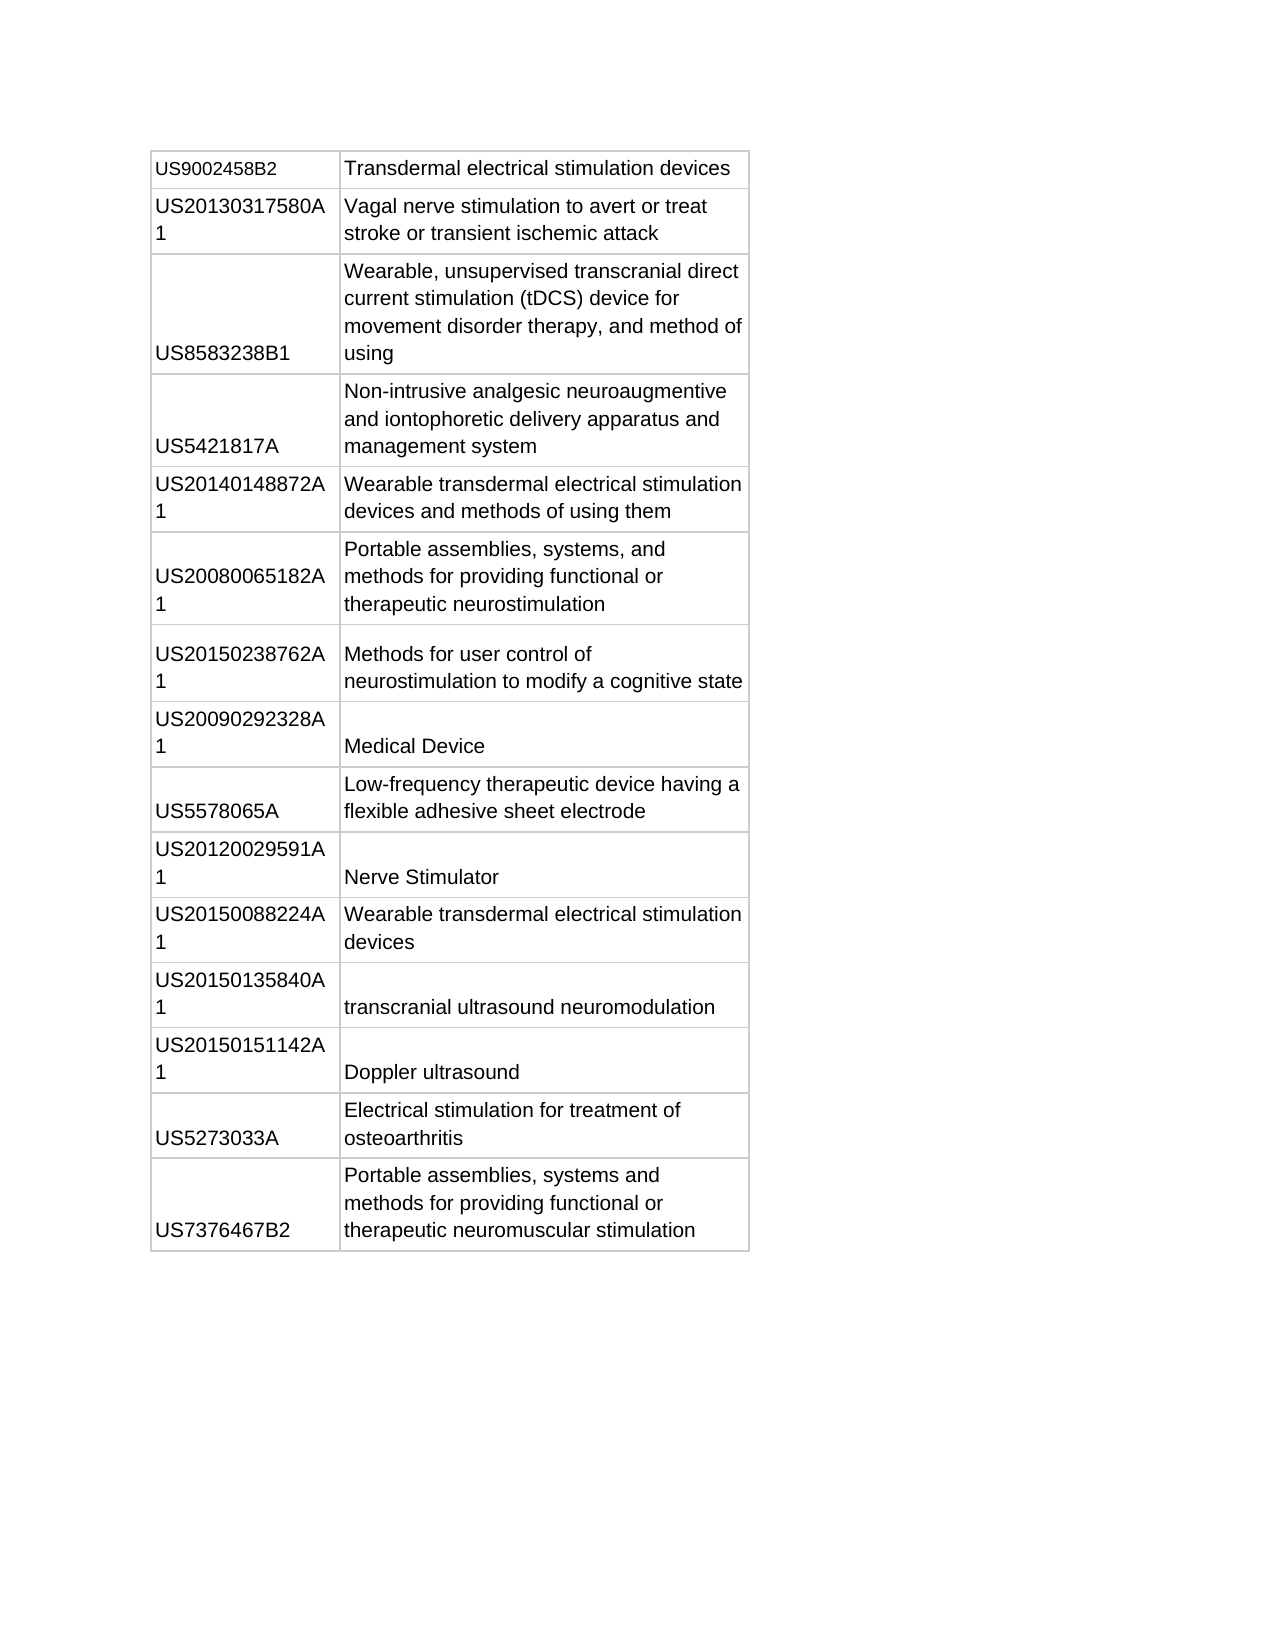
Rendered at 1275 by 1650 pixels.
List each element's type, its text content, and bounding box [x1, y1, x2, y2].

table_cell Transdermal electrical stimulation devices [341, 152, 748, 188]
table_cell Portable assemblies, systems and methods for providing functional or therapeutic neuromuscular stimulation [341, 1159, 748, 1250]
table_cell US20080065182A1 [152, 533, 339, 624]
table_cell US20150088224A1 [152, 898, 339, 962]
table_cell US5578065A [152, 768, 339, 831]
table_cell Electrical stimulation for treatment of osteoarthritis [341, 1094, 748, 1157]
table_cell Nerve Stimulator [341, 833, 748, 896]
table_cell Non-intrusive analgesic neuroaugmentive and iontophoretic delivery apparatus and management system [341, 375, 748, 466]
table_cell US20130317580A1 [152, 189, 339, 253]
table_cell US5421817A [152, 375, 339, 466]
table_cell US7376467B2 [152, 1159, 339, 1250]
table_cell Methods for user control of neurostimulation to modify a cognitive state [341, 625, 748, 701]
table_cell Doppler ultrasound [341, 1028, 748, 1092]
table_cell Wearable transdermal electrical stimulation devices and methods of using them [341, 467, 748, 531]
table_cell Low-frequency therapeutic device having a flexible adhesive sheet electrode [341, 768, 748, 831]
table_cell US20150135840A1 [152, 963, 339, 1027]
table_cell US20120029591A1 [152, 833, 339, 896]
table_cell Wearable, unsupervised transcranial direct current stimulation (tDCS) device for movement disorder therapy, and method of using [341, 255, 748, 373]
table_cell Vagal nerve stimulation to avert or treat stroke or transient ischemic attack [341, 189, 748, 253]
table_cell US5273033A [152, 1094, 339, 1157]
table_cell Medical Device [341, 702, 748, 766]
table_cell Portable assemblies, systems, and methods for providing functional or therapeutic neurostimulation [341, 533, 748, 624]
table_cell US20140148872A1 [152, 467, 339, 531]
table_cell US20150151142A1 [152, 1028, 339, 1092]
table_cell US20150238762A1 [152, 625, 339, 701]
table_cell US20090292328A1 [152, 702, 339, 766]
table_cell transcranial ultrasound neuromodulation [341, 963, 748, 1027]
table_cell US9002458B2 [152, 152, 339, 188]
table_cell US8583238B1 [152, 255, 339, 373]
table_cell Wearable transdermal electrical stimulation devices [341, 898, 748, 962]
